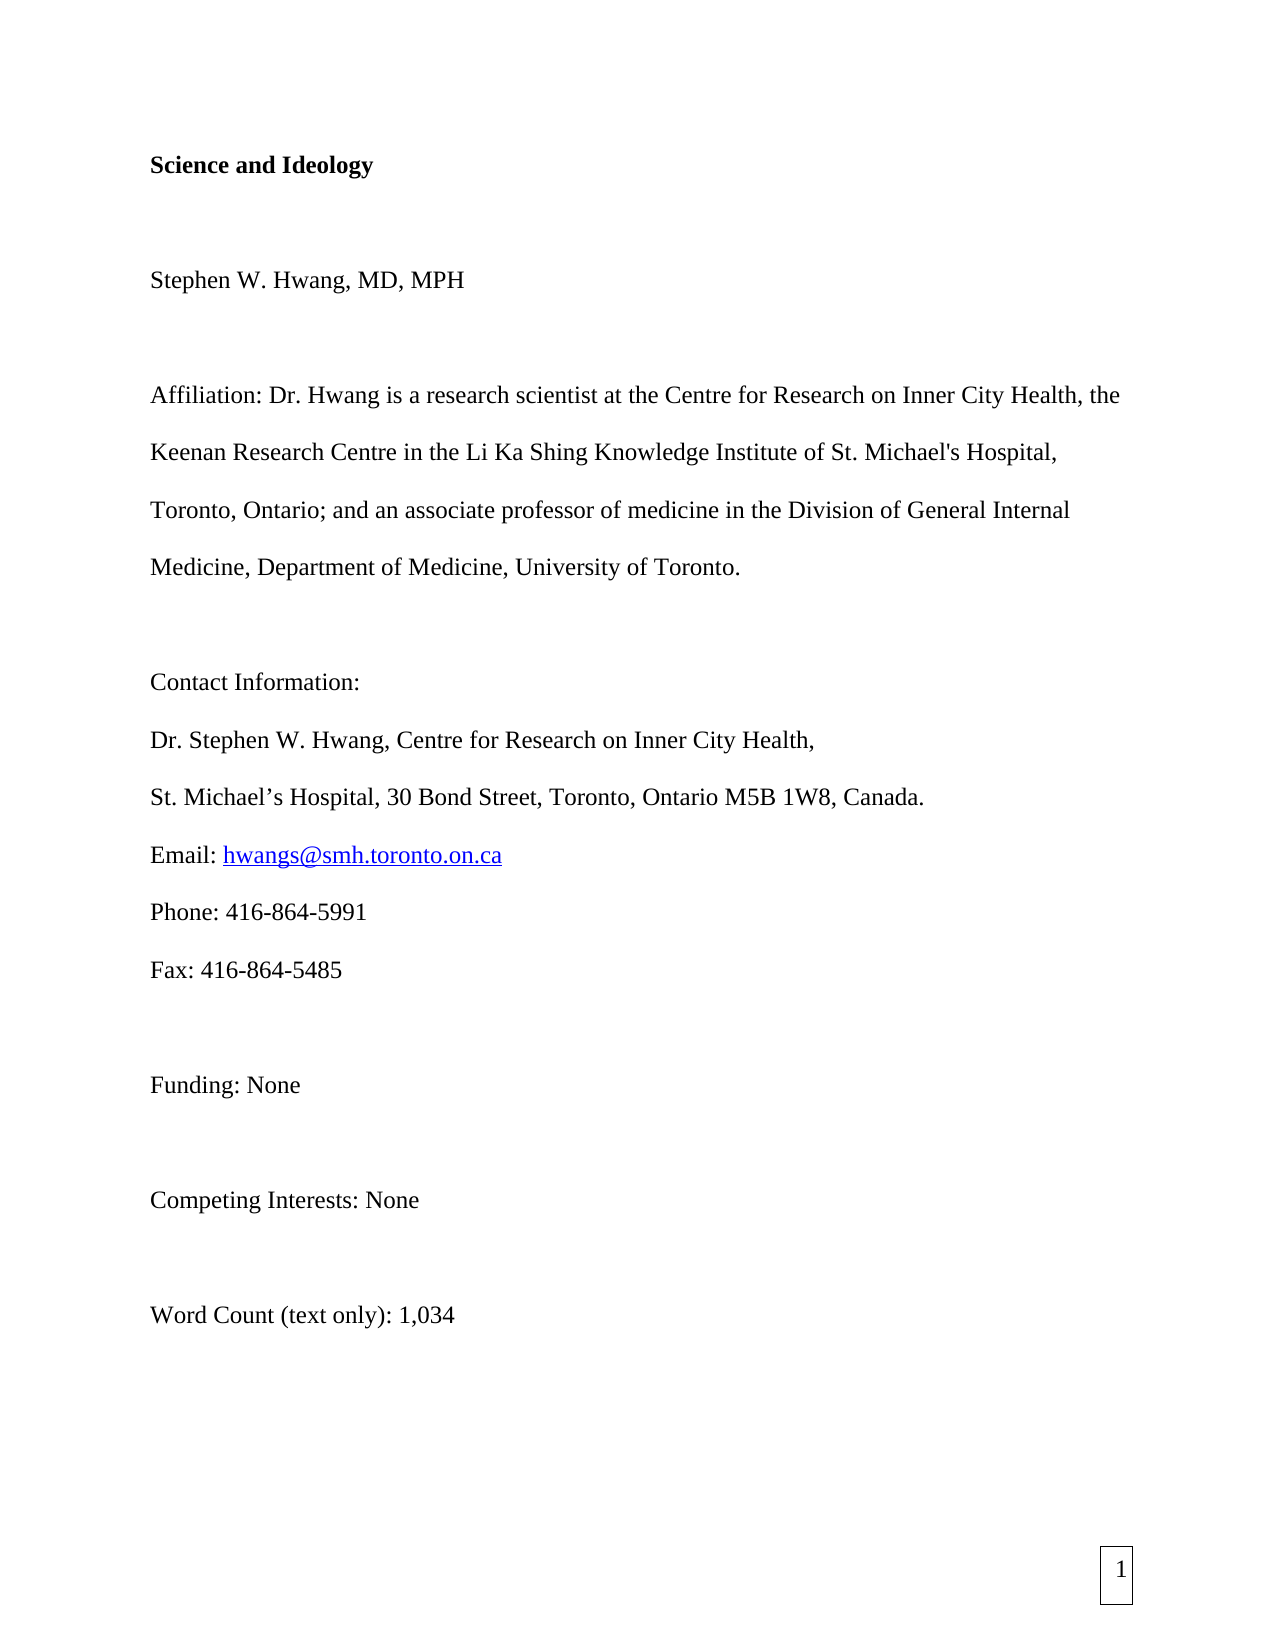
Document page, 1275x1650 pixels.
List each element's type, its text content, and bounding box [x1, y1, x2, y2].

text Email: hwangs@smh.toronto.on.ca [150, 840, 1125, 869]
text Fax: 416-864-5485 [150, 955, 1125, 984]
text Contact Information: [150, 667, 1125, 696]
text St. Michael’s Hospital, 30 Bond Street, Toronto, Ontario M5B 1W8, Canada. [150, 782, 1125, 811]
text Phone: 416-864-5991 [150, 897, 1125, 926]
text Science and Ideology [150, 150, 1125, 179]
text Stephen W. Hwang, MD, MPH [150, 265, 1125, 294]
text Dr. Stephen W. Hwang, Centre for Research on Inner City Health, [150, 725, 1125, 754]
text Funding: None [150, 1070, 1125, 1099]
text Competing Interests: None [150, 1185, 1125, 1214]
text Affiliation: Dr. Hwang is a research scientist at the Centre for Research on Inner City Health, the Keenan Research Centre in the Li Ka Shing Knowledge Institute of St. Michael's Hospital, Toronto, Ontario; and an associate professor of medicine in the Division of General Internal Medicine, Department of Medicine, University of Toronto. [150, 380, 1125, 581]
text Word Count (text only): 1,034 [150, 1300, 1125, 1329]
